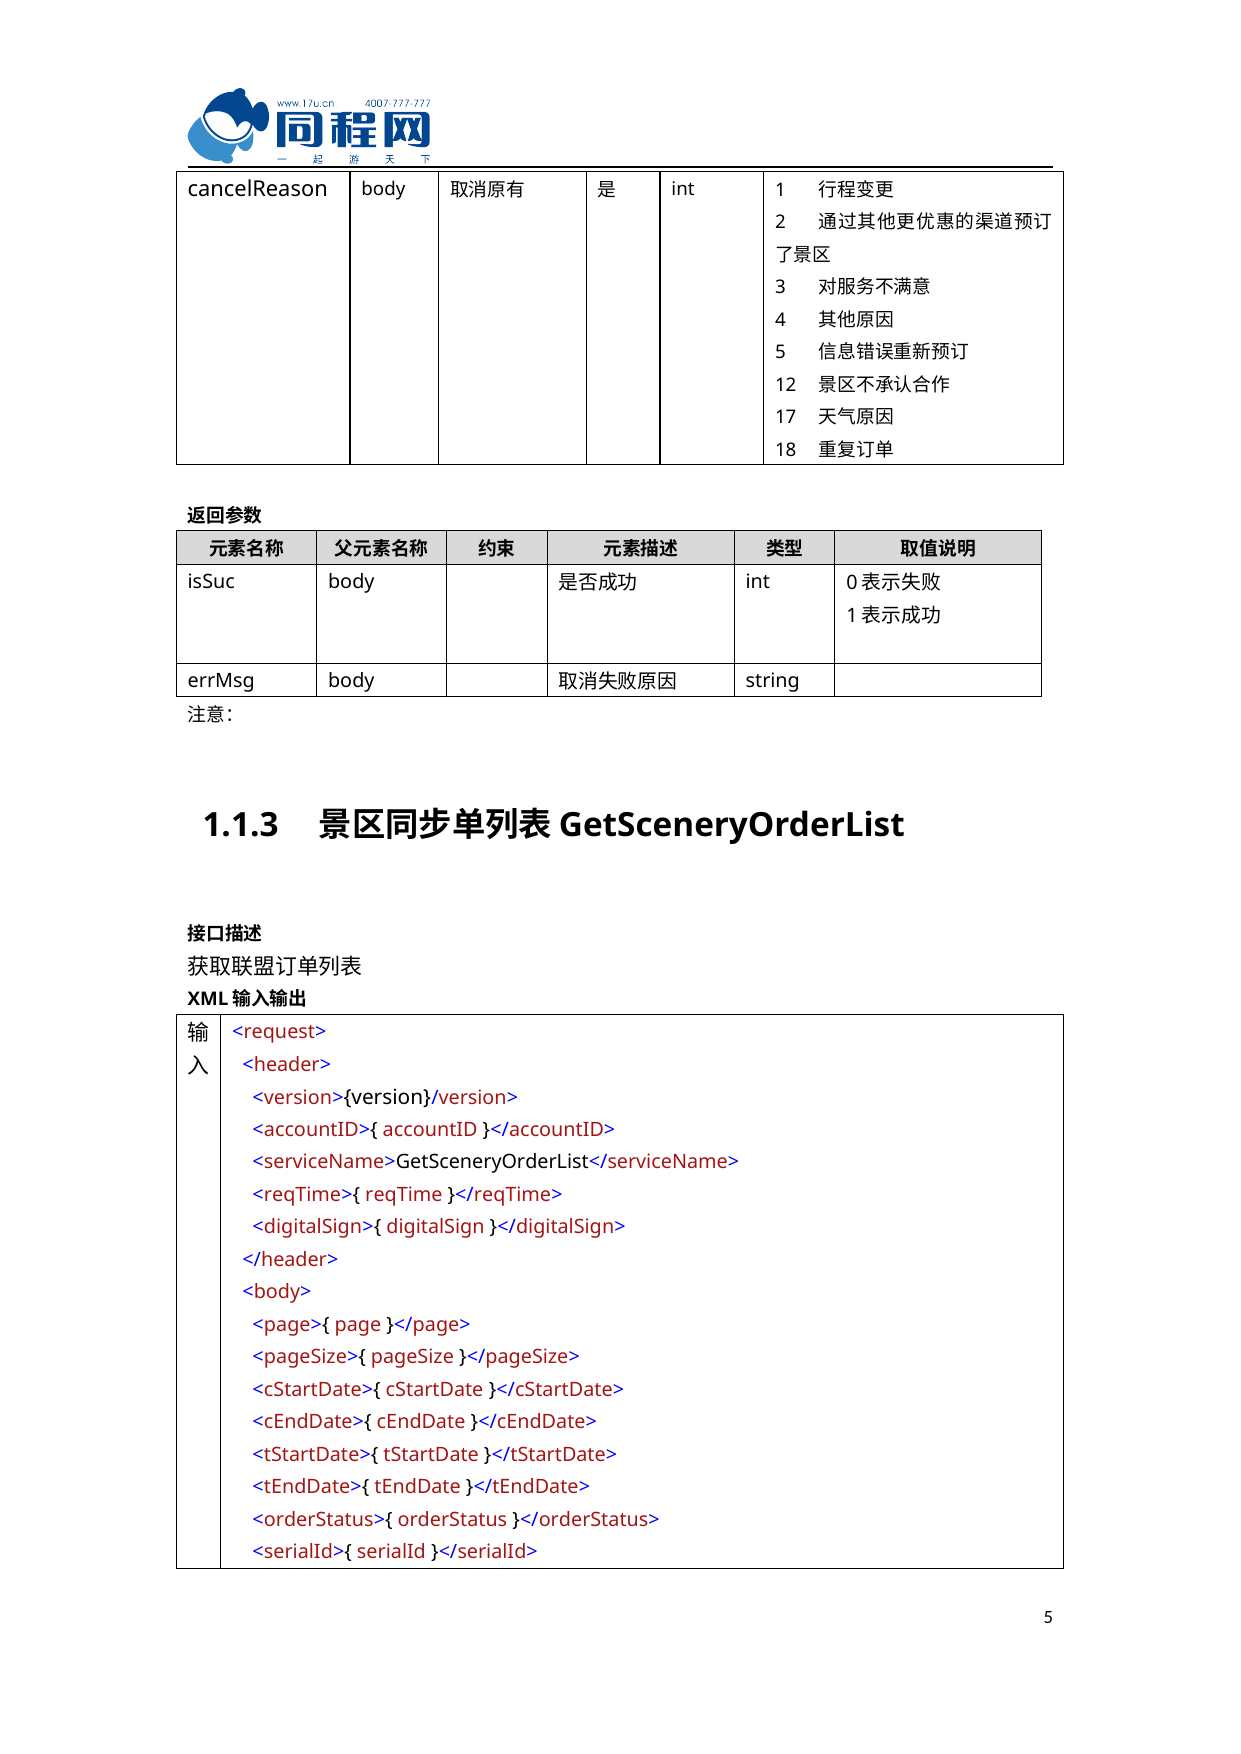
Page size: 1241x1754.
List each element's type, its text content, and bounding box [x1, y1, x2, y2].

table_header 取值说明 [835, 531, 1041, 564]
table_cell [447, 664, 547, 696]
subtitle 景区同步单列表GetSceneryOrderList [202, 789, 1053, 854]
table_cell body [317, 664, 446, 696]
table_cell string [735, 664, 834, 696]
table_cell 1 行程变更 2 通过其他更优惠的渠道预订了景区 3 对服务不满意 4 其他原因 5 信息错误重新预订 12 景区不承认合作 17 天气原因 18 重复订单 [764, 172, 1063, 464]
table_cell 0表示失败 1表示成功 [835, 565, 1041, 662]
table_cell isSuc [177, 565, 316, 662]
table_cell 取消失败原因 [548, 664, 734, 696]
table_cell cancelReason [177, 172, 349, 464]
table_cell 是 [587, 172, 659, 464]
table_cell errMsg [177, 664, 316, 696]
table_cell body [317, 565, 446, 662]
table_cell [835, 664, 1041, 696]
text 获取联盟订单列表 [187, 949, 1053, 981]
table_header 输入 [177, 1015, 220, 1567]
table_header 元素名称 [177, 531, 316, 564]
table_cell body [351, 172, 438, 464]
table_header 约束 [447, 531, 547, 564]
table_header 类型 [735, 531, 834, 564]
subtitle XML输入输出 [187, 981, 1053, 1014]
table_header 父元素名称 [317, 531, 446, 564]
subtitle 接口描述 [187, 916, 1053, 949]
table_cell 是否成功 [548, 565, 734, 662]
text 注意： [187, 697, 1053, 729]
table_header 元素描述 [548, 531, 734, 564]
picture [187, 88, 430, 164]
table_cell int [735, 565, 834, 662]
table_cell [447, 565, 547, 662]
table_cell 取消原有 [439, 172, 586, 464]
table_cell int [661, 172, 763, 464]
text 返回参数 [187, 498, 1053, 530]
